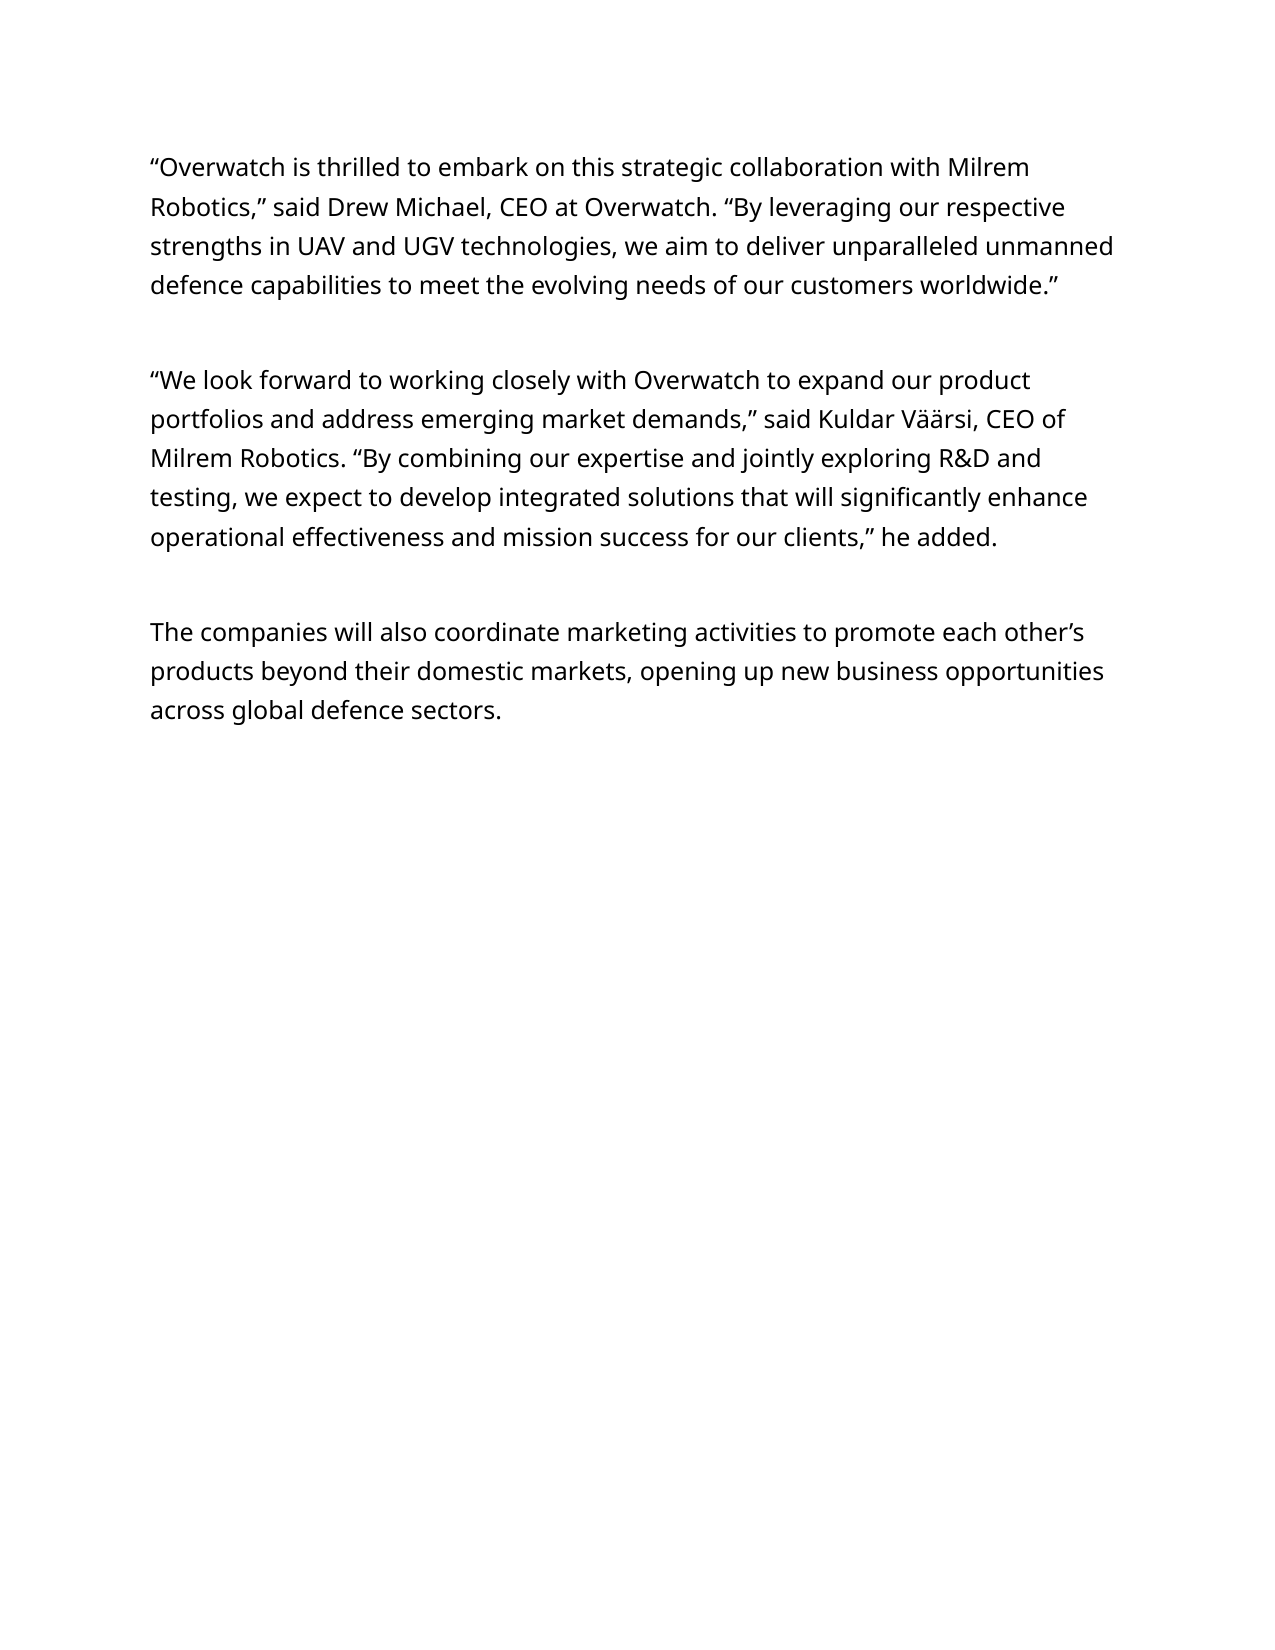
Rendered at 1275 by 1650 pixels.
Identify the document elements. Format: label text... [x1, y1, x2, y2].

text “Overwatch is thrilled to embark on this strategic collaboration with Milrem Robotics,” said Drew Michael, CEO at Overwatch. “By leveraging our respective strengths in UAV and UGV technologies, we aim to deliver unparalleled unmanned defence capabilities to meet the evolving needs of our customers worldwide.” [150, 150, 1125, 341]
text The companies will also coordinate marketing activities to promote each other’s products beyond their domestic markets, opening up new business opportunities across global defence sectors. [150, 614, 1125, 766]
text “We look forward to working closely with Overwatch to expand our product portfolios and address emerging market demands,” said Kuldar Väärsi, CEO of Milrem Robotics. “By combining our expertise and jointly exploring R&D and testing, we expect to develop integrated solutions that will significantly enhance operational effectiveness and mission success for our clients,” he added. [150, 362, 1125, 592]
